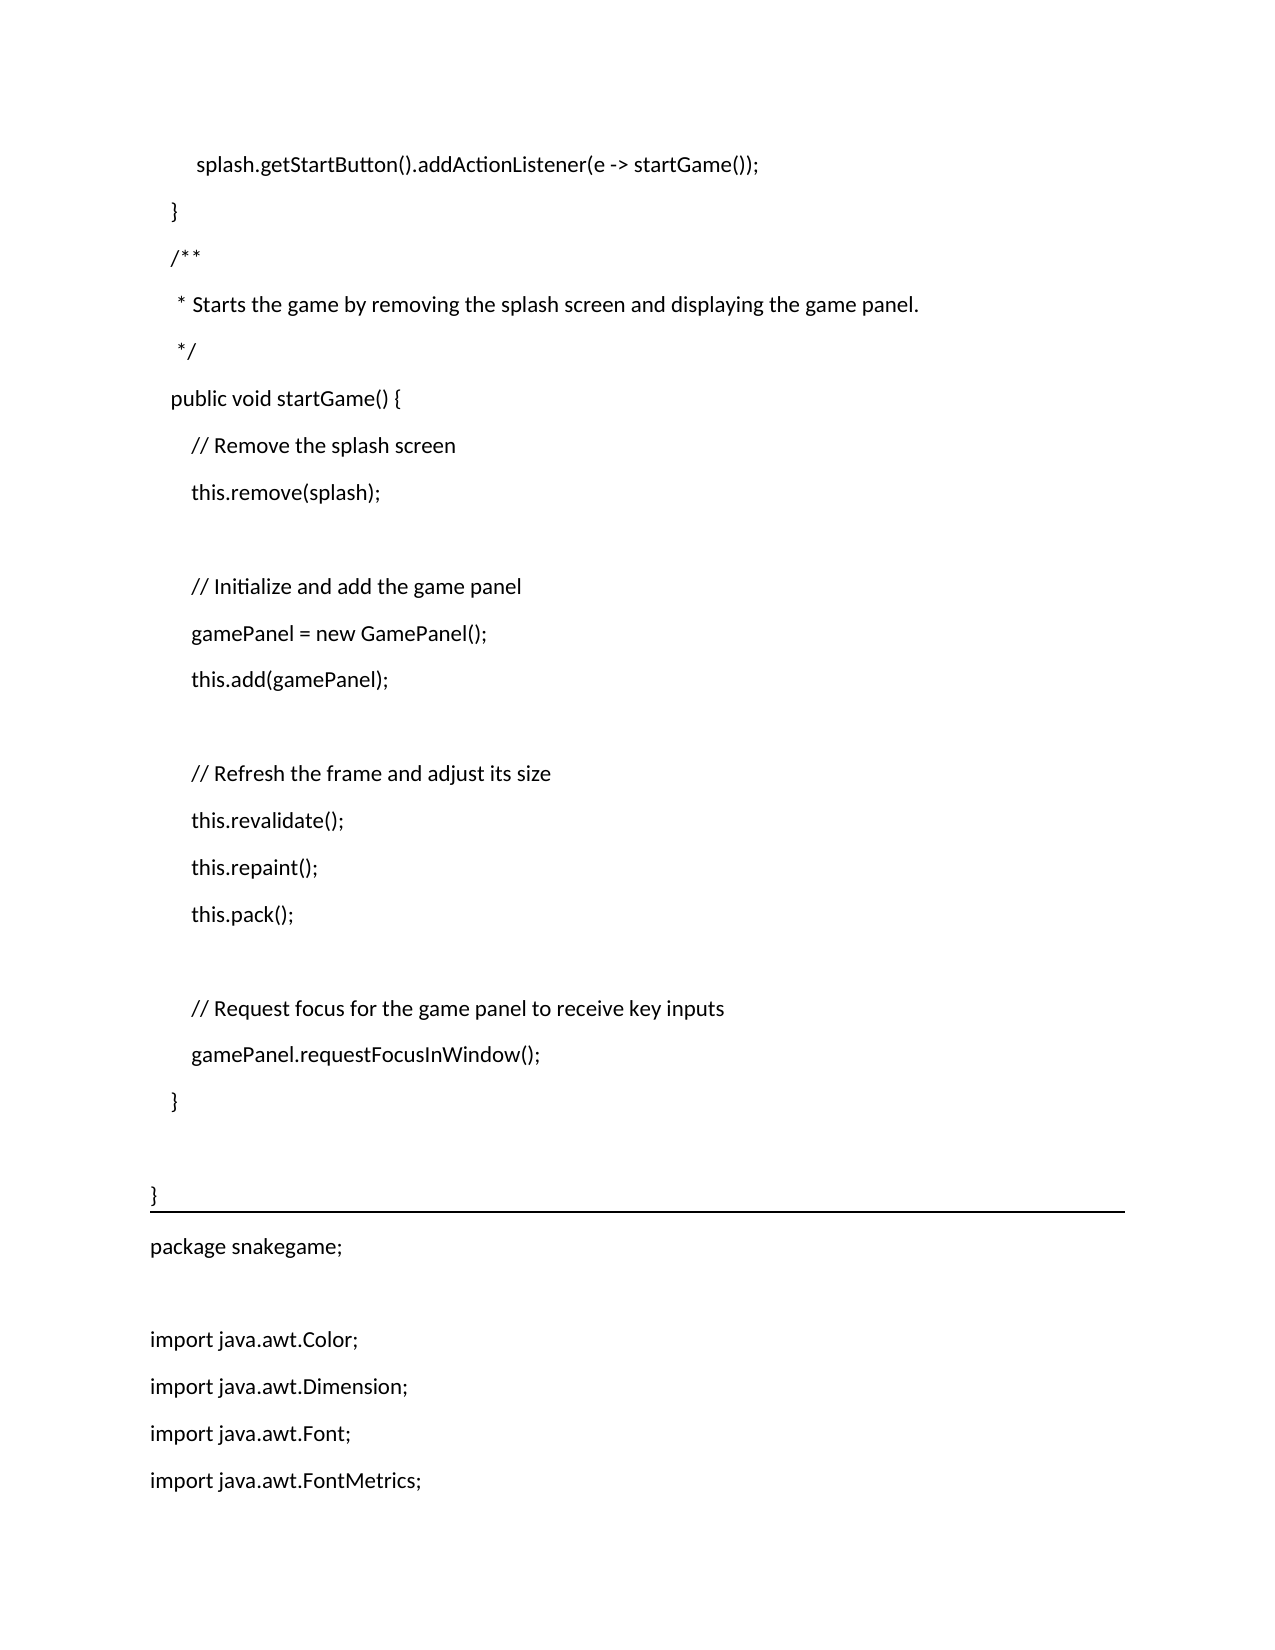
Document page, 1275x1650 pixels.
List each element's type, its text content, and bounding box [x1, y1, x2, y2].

text import java.awt.Color; [150, 1326, 1125, 1353]
text * Starts the game by removing the splash screen and displaying the game panel. [150, 291, 1125, 319]
text } [150, 197, 1125, 225]
text import java.awt.Font; [150, 1419, 1125, 1447]
text this.revalidate(); [150, 806, 1125, 834]
text } [150, 1087, 1125, 1116]
text this.add(gamePanel); [150, 666, 1125, 694]
text this.remove(splash); [150, 478, 1125, 506]
text public void startGame() { [150, 384, 1125, 412]
text splash.getStartButton().addActionListener(e -> startGame()); [150, 150, 1125, 178]
text gamePanel.requestFocusInWindow(); [150, 1041, 1125, 1069]
text this.pack(); [150, 900, 1125, 928]
text package snakegame; [150, 1232, 1125, 1260]
text gamePanel = new GamePanel(); [150, 619, 1125, 647]
text // Remove the splash screen [150, 431, 1125, 459]
text } [150, 1181, 1125, 1211]
text import java.awt.FontMetrics; [150, 1466, 1125, 1494]
text /** [150, 244, 1125, 272]
text // Request focus for the game panel to receive key inputs [150, 994, 1125, 1022]
text */ [150, 337, 1125, 366]
text import java.awt.Dimension; [150, 1372, 1125, 1400]
text this.repaint(); [150, 853, 1125, 881]
text // Refresh the frame and adjust its size [150, 759, 1125, 787]
text // Initialize and add the game panel [150, 572, 1125, 600]
